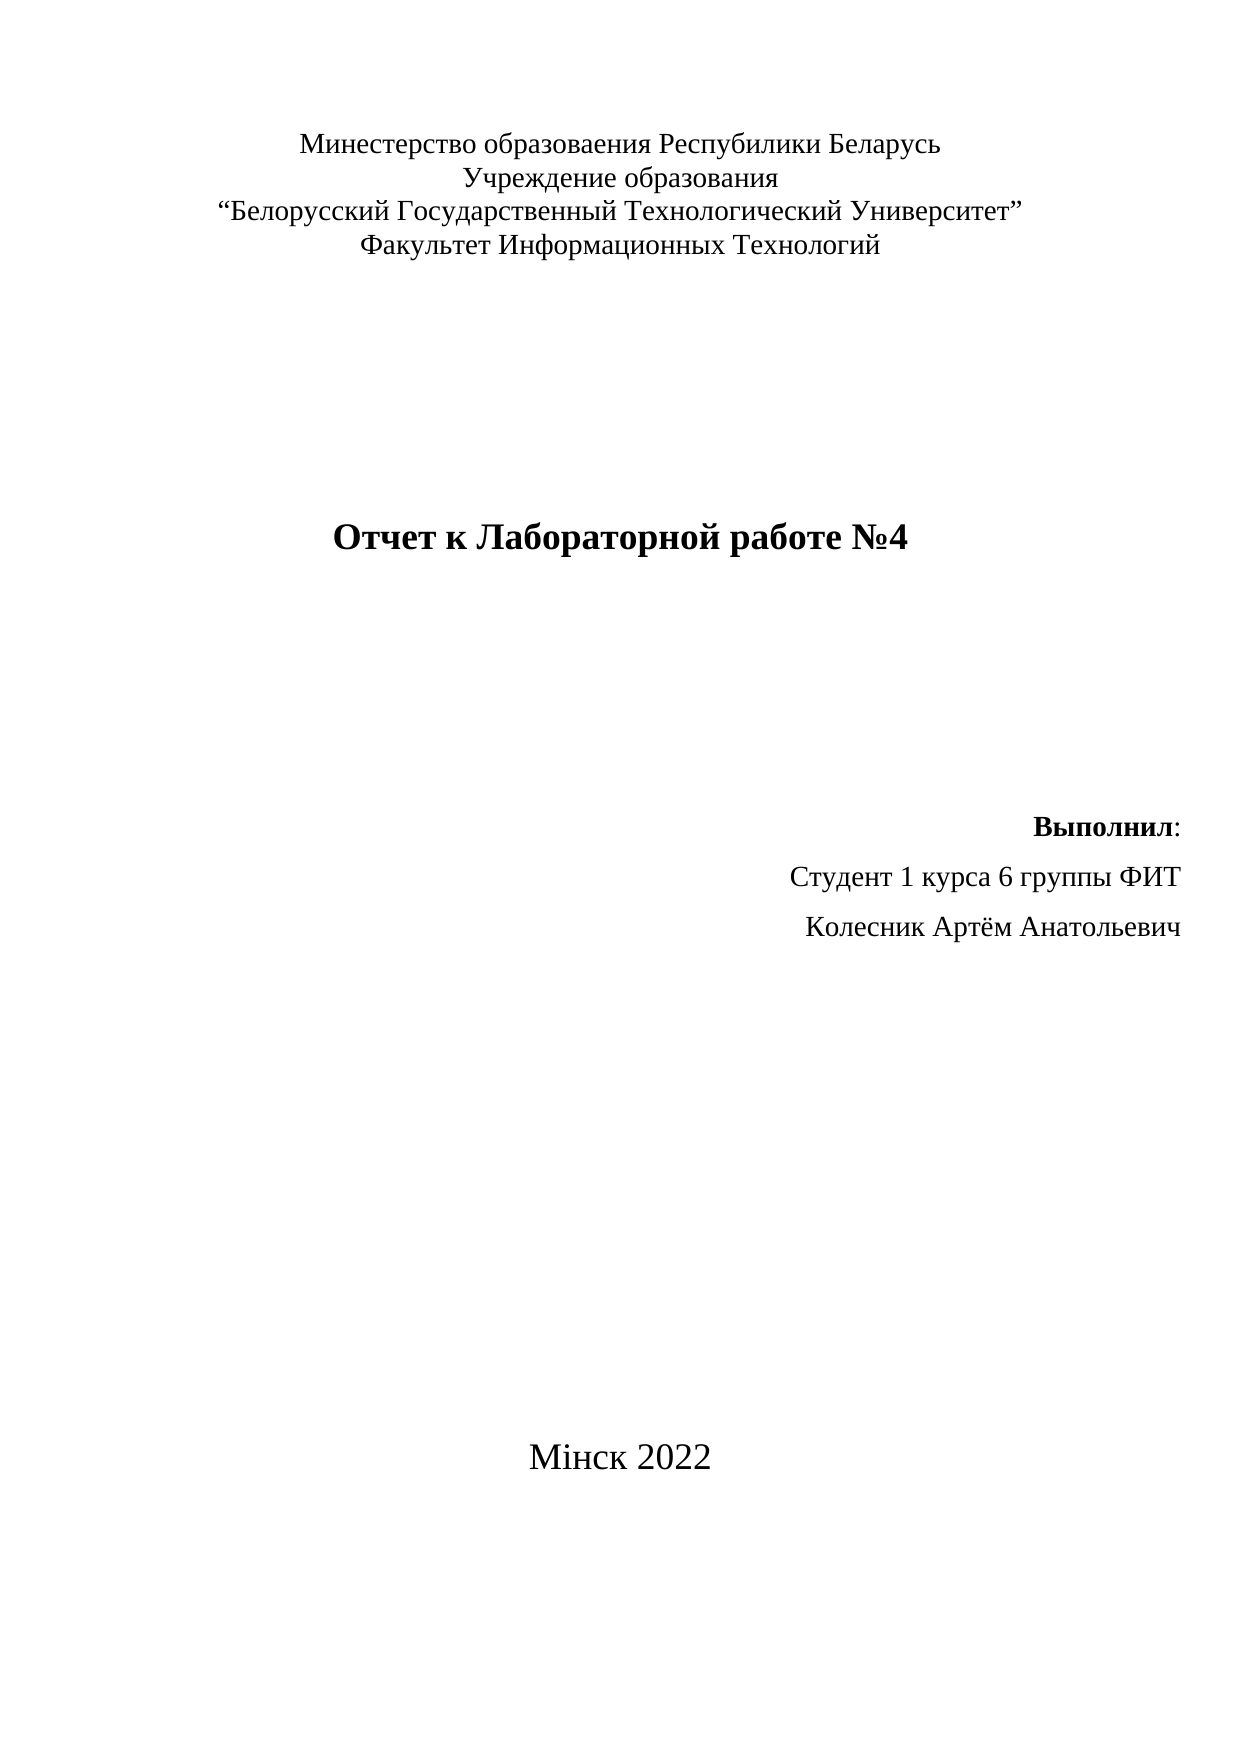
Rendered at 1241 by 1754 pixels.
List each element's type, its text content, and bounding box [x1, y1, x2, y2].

text “Белорусский Государственный Технологический Университет” [59, 193, 1181, 227]
text Колесник Артём Анатольевич [59, 909, 1181, 943]
text Учреждение образования [59, 160, 1181, 193]
text Выполнил: [59, 809, 1181, 842]
text Минестерство образоваения Респубилики Беларусь [59, 126, 1181, 160]
text Отчет к Лабораторной работе №4 [59, 514, 1181, 557]
text Студент 1 курса 6 группы ФИТ [59, 859, 1181, 893]
text Факультет Информационных Технологий [59, 227, 1181, 260]
text Мінск 2022 [59, 1434, 1181, 1477]
